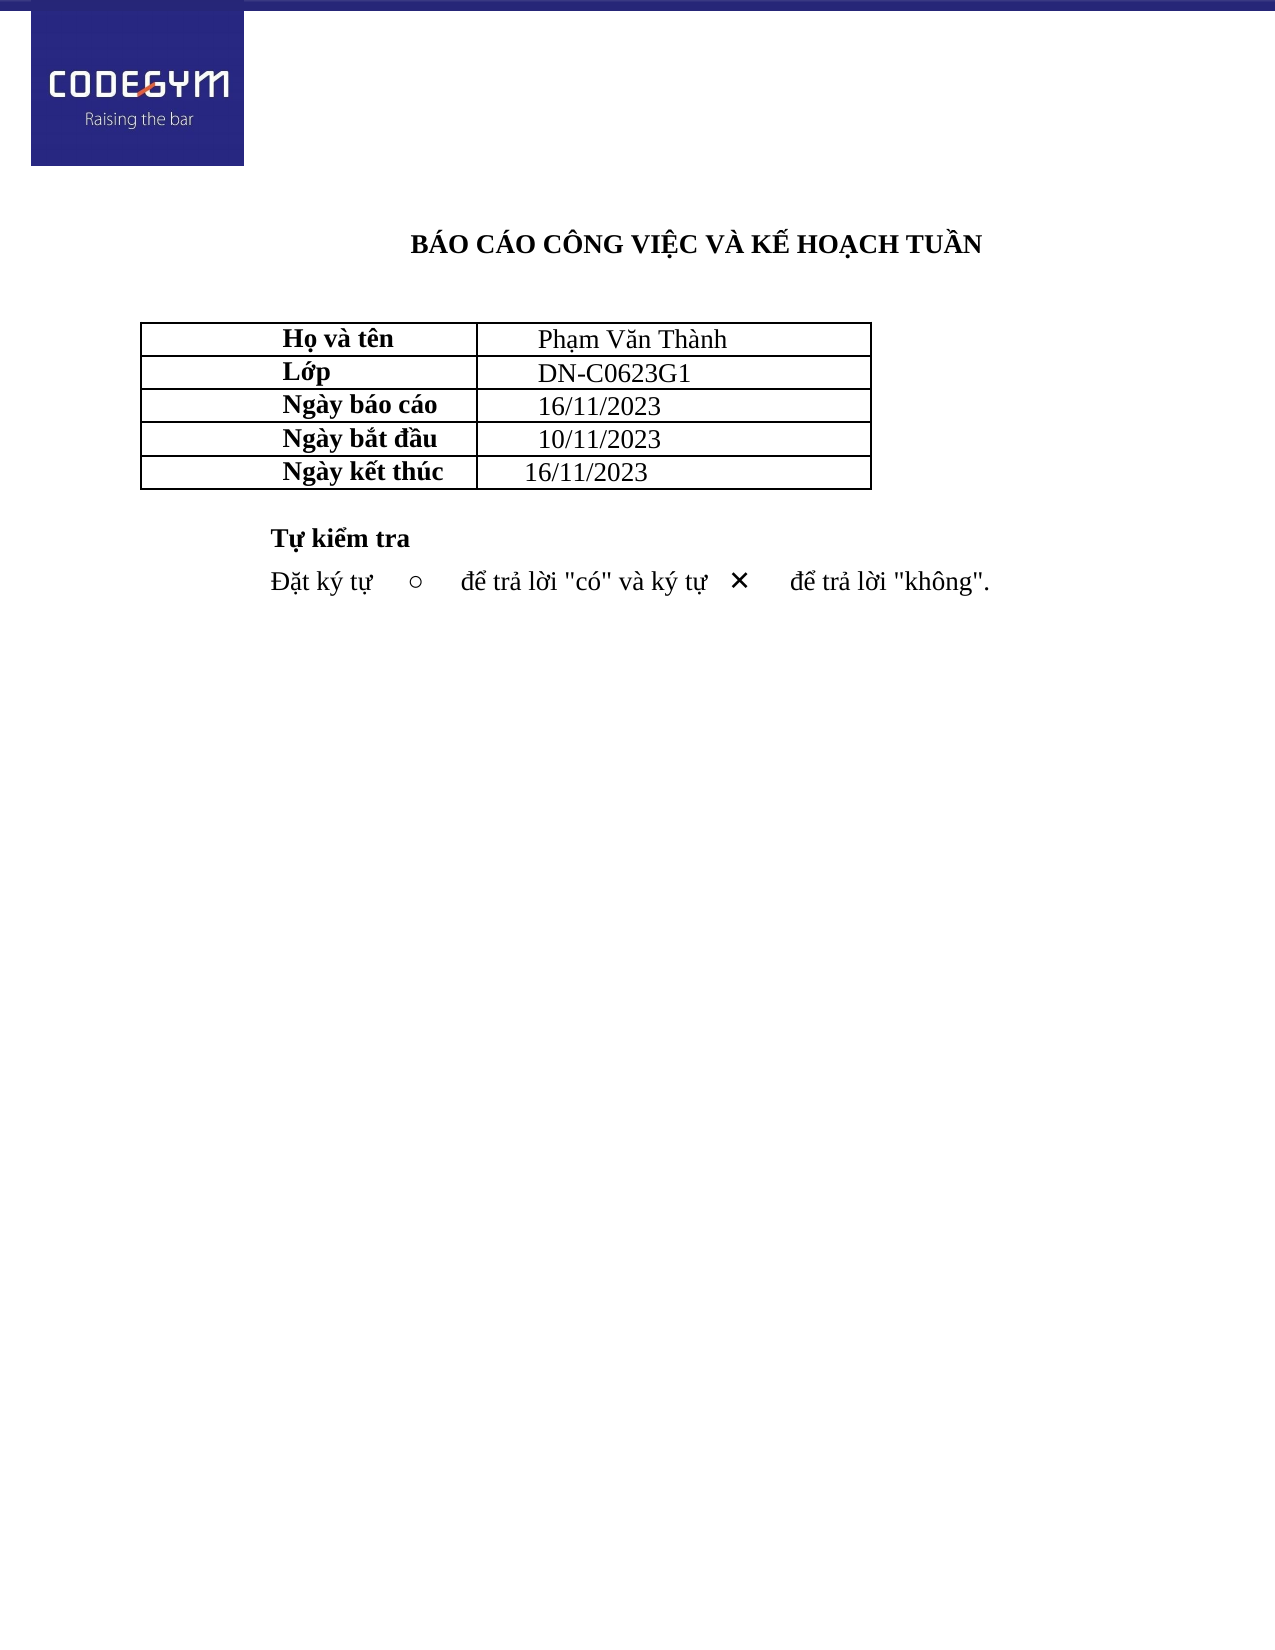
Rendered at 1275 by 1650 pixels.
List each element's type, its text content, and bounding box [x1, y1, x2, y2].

table_cell DN-C0623G1 [478, 357, 870, 388]
table_cell Ngày kết thúc [142, 457, 476, 488]
table_cell Lớp [142, 357, 476, 388]
table_header Họ và tên [142, 324, 476, 355]
table_cell 16/11/2023 [478, 457, 870, 488]
text Đặt ký tự ○ để trả lời "có" và ký tự ✕ để trả lời "không". [270, 562, 1131, 598]
picture [0, 0, 1275, 166]
table_cell Ngày báo cáo [142, 390, 476, 421]
text BÁO CÁO CÔNG VIỆC VÀ KẾ HOẠCH TUẦN [266, 228, 1127, 259]
table_cell 10/11/2023 [478, 423, 870, 454]
table_cell Ngày bắt đầu [142, 423, 476, 454]
table_header Phạm Văn Thành [478, 324, 870, 355]
text Tự kiểm tra [270, 522, 1131, 553]
table_cell 16/11/2023 [478, 390, 870, 421]
